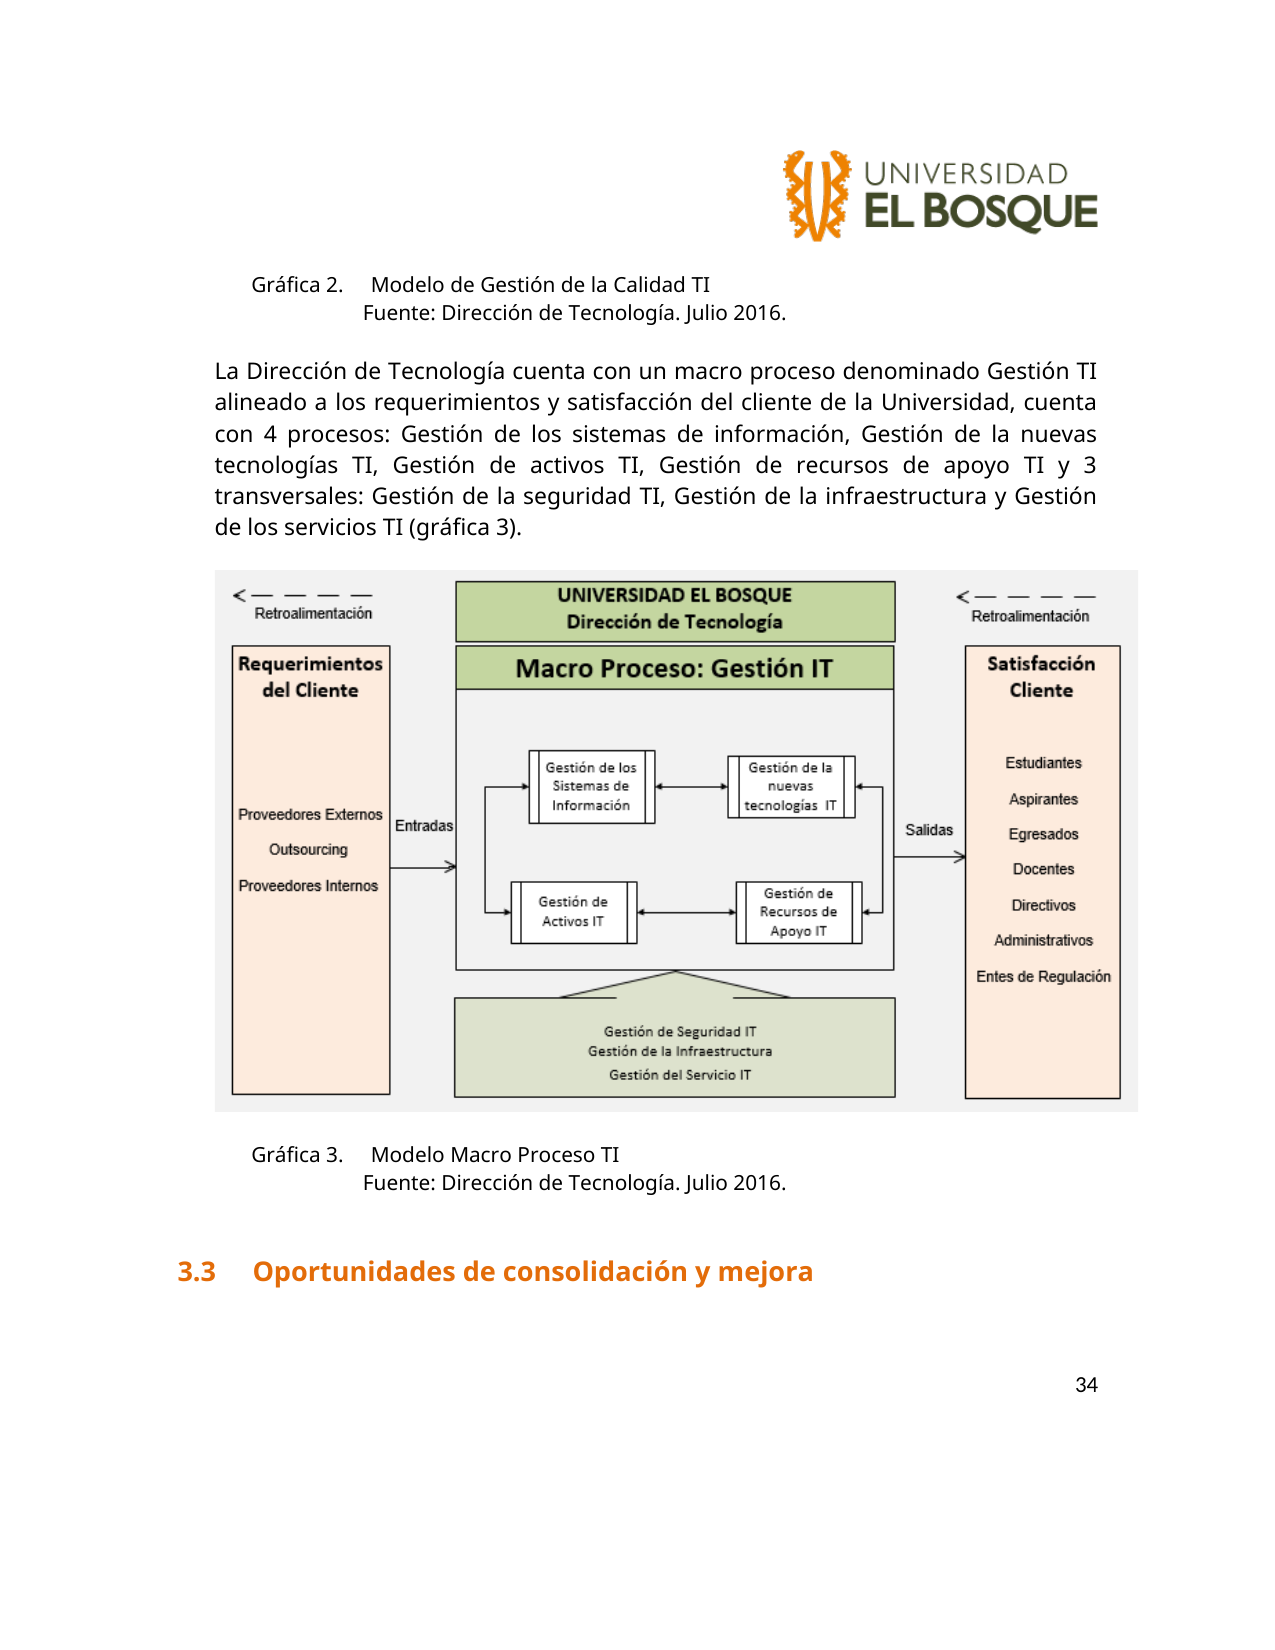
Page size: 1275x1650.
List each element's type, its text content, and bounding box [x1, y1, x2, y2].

list Oportunidades de consolidación y mejora [177, 1253, 1098, 1290]
text La Dirección de Tecnología cuenta con un macro proceso denominado Gestión TI alineado a los requerimientos y satisfacción del cliente de la Universidad, cuenta con 4 procesos: Gestión de los sistemas de información, Gestión de la nuevas tecnologías TI, Gestión de activos TI, Gestión de recursos de apoyo TI y 3 transversales: Gestión de la seguridad TI, Gestión de la infraestructura y Gestión de los servicios TI (gráfica 3). [214, 355, 1098, 542]
text Fuente: Dirección de Tecnología. Julio 2016. [325, 298, 1098, 327]
picture [214, 570, 1139, 1112]
text Fuente: Dirección de Tecnología. Julio 2016. [325, 1168, 1098, 1197]
text Gráfica 2. Modelo de Gestión de la Calidad TI [251, 270, 1098, 298]
text Gráfica 3. Modelo Macro Proceso TI [251, 1140, 1098, 1168]
picture [782, 150, 1098, 242]
